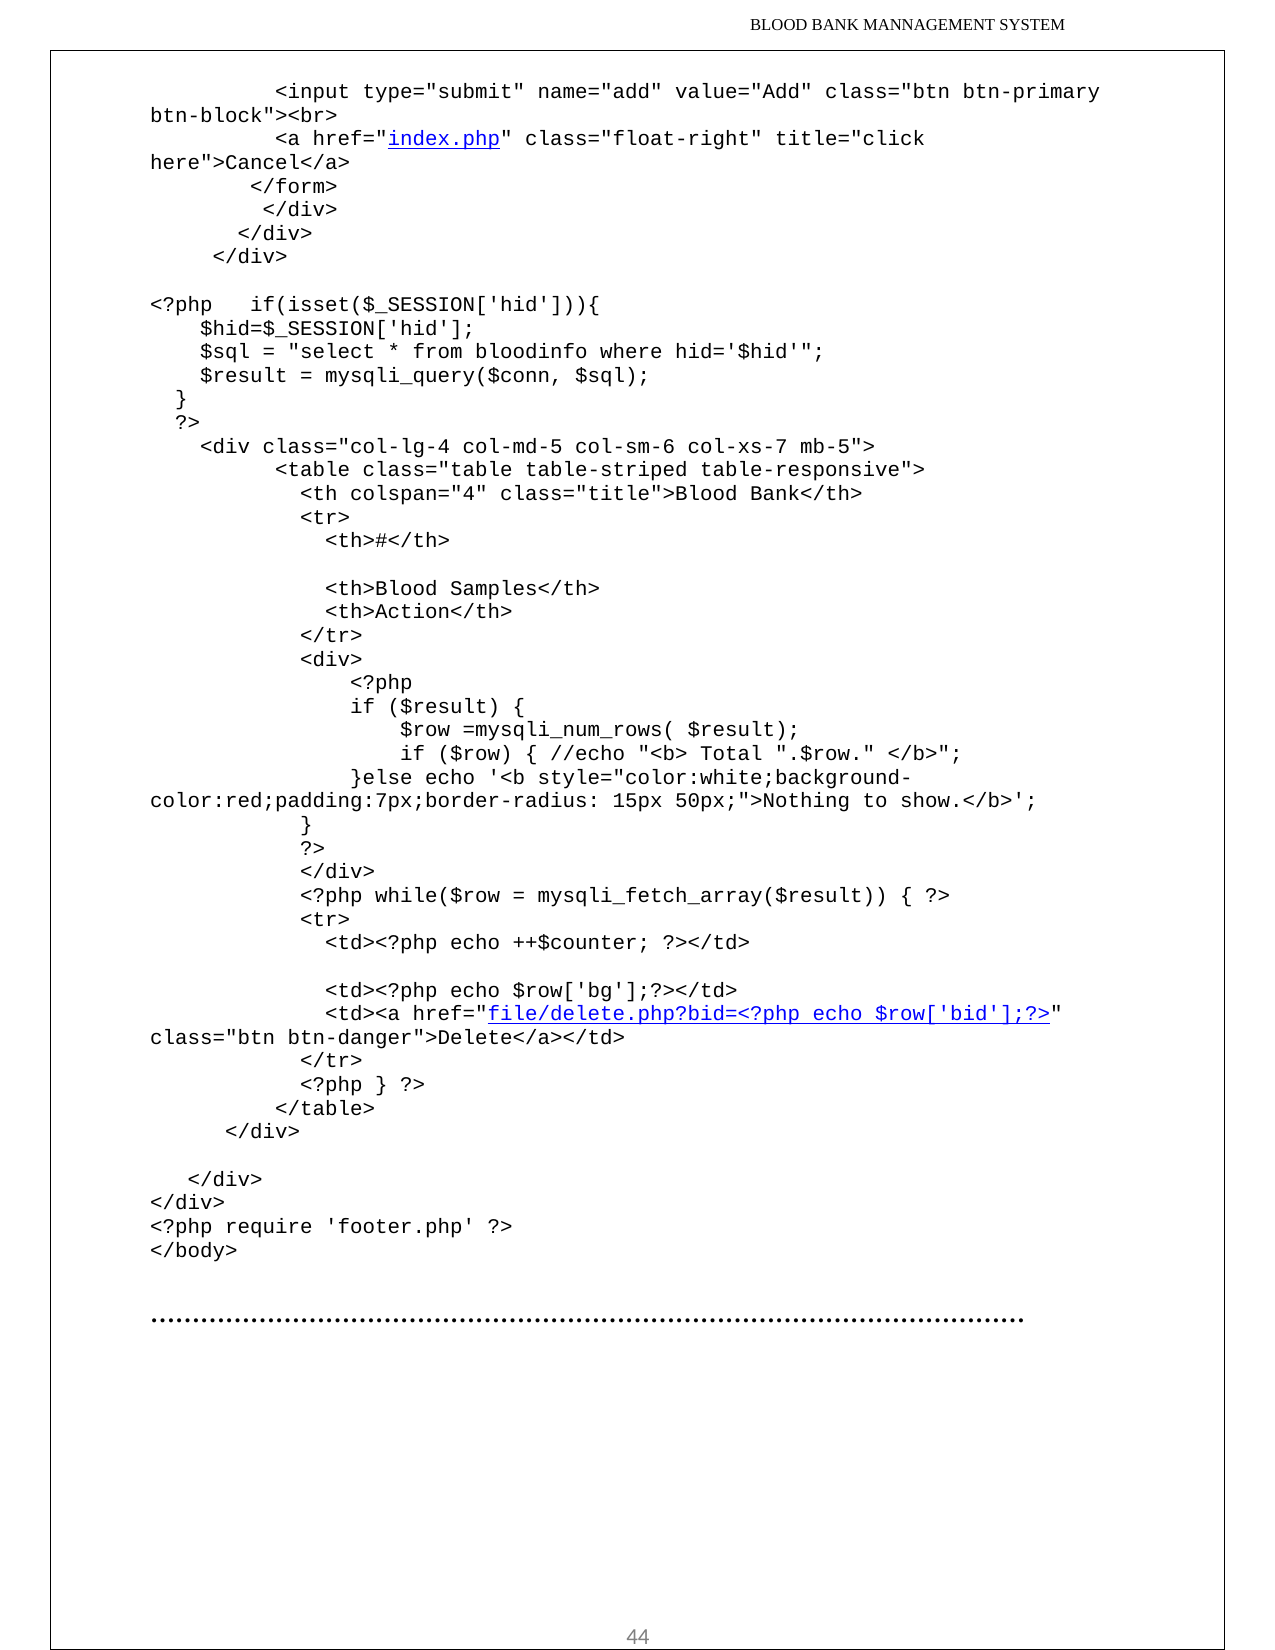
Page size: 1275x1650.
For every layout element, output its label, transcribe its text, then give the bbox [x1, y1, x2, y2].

text <td><?php echo $row['bg'];?></td> [150, 979, 1125, 1003]
text <tr> [150, 507, 1125, 530]
text </div> [150, 223, 1125, 247]
text <div> [150, 648, 1125, 672]
text <div class="col-lg-4 col-md-5 col-sm-6 col-xs-7 mb-5"> [150, 436, 1125, 459]
text <?php while($row = mysqli_fetch_array($result)) { ?> [150, 885, 1125, 909]
text $sql = "select * from bloodinfo where hid='$hid'"; [150, 341, 1125, 365]
text if ($row) { //echo "<b> Total ".$row." </b>"; [150, 743, 1125, 767]
text <th>#</th> [150, 530, 1125, 554]
text </div> [150, 1121, 1125, 1145]
text } [150, 814, 1125, 838]
text </tr> [150, 625, 1125, 648]
text …………………………………………………………………………………………… [150, 1299, 1125, 1328]
text </div> [150, 199, 1125, 223]
text <input type="submit" name="add" value="Add" class="btn btn-primary btn-block"><br> [150, 81, 1125, 128]
text </tr> [150, 1051, 1125, 1074]
text </body> [150, 1240, 1125, 1263]
text <?php } ?> [150, 1074, 1125, 1098]
text if ($result) { [150, 696, 1125, 719]
text <td><a href="file/delete.php?bid=<?php echo $row['bid'];?>" class="btn btn-danger">Delete</a></td> [150, 1003, 1125, 1051]
text ?> [150, 838, 1125, 861]
text $row =mysqli_num_rows( $result); [150, 719, 1125, 743]
text <th colspan="4" class="title">Blood Bank</th> [150, 483, 1125, 507]
text } [150, 388, 1125, 412]
text <td><?php echo ++$counter; ?></td> [150, 932, 1125, 956]
text <?php [150, 672, 1125, 696]
text <th>Action</th> [150, 601, 1125, 625]
text <a href="index.php" class="float-right" title="click here">Cancel</a> [150, 128, 1125, 176]
text <table class="table table-striped table-responsive"> [150, 459, 1125, 483]
text </div> [150, 1169, 1125, 1192]
text ?> [150, 412, 1125, 436]
text </table> [150, 1098, 1125, 1121]
text <th>Blood Samples</th> [150, 578, 1125, 601]
text $hid=$_SESSION['hid']; [150, 317, 1125, 341]
text }else echo '<b style="color:white;background-color:red;padding:7px;border-radius: 15px 50px;">Nothing to show.</b>'; [150, 767, 1125, 814]
text $result = mysqli_query($conn, $sql); [150, 365, 1125, 388]
text <?php require 'footer.php' ?> [150, 1216, 1125, 1240]
text <?php if(isset($_SESSION['hid'])){ [150, 294, 1125, 317]
text <tr> [150, 909, 1125, 932]
text </div> [150, 861, 1125, 885]
text </div> [150, 247, 1125, 270]
text </form> [150, 176, 1125, 199]
text </div> [150, 1192, 1125, 1216]
